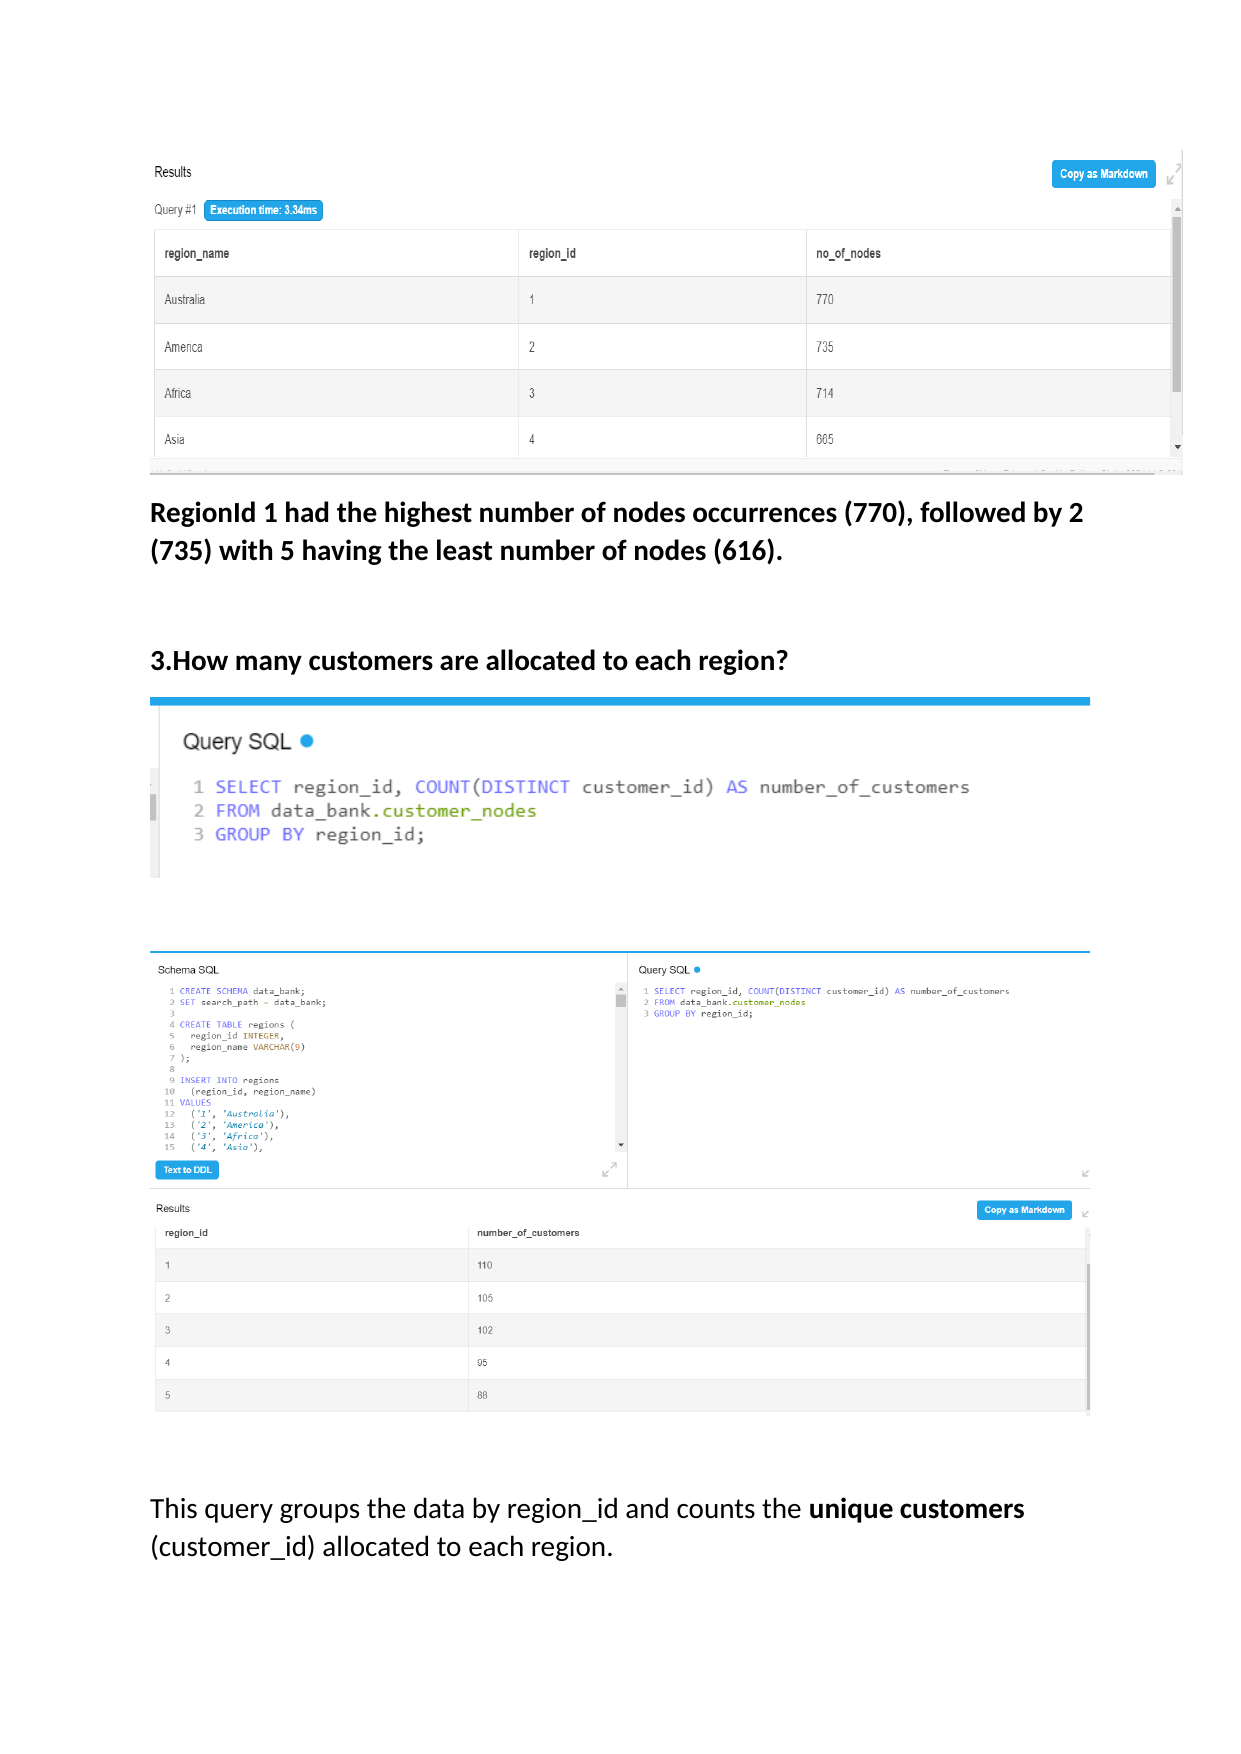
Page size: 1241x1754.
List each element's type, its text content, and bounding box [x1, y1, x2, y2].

text RegionId 1 had the highest number of nodes occurrences (770), followed by 2 (735) with 5 having the least number of nodes (616). [150, 494, 1090, 568]
picture [150, 150, 1183, 475]
picture [150, 697, 1091, 878]
text 3.How many customers are allocated to each region? [150, 642, 1090, 678]
text This query groups the data by region_id and counts the unique customers (customer_id) allocated to each region. [150, 1490, 1090, 1564]
picture [150, 951, 1091, 1416]
